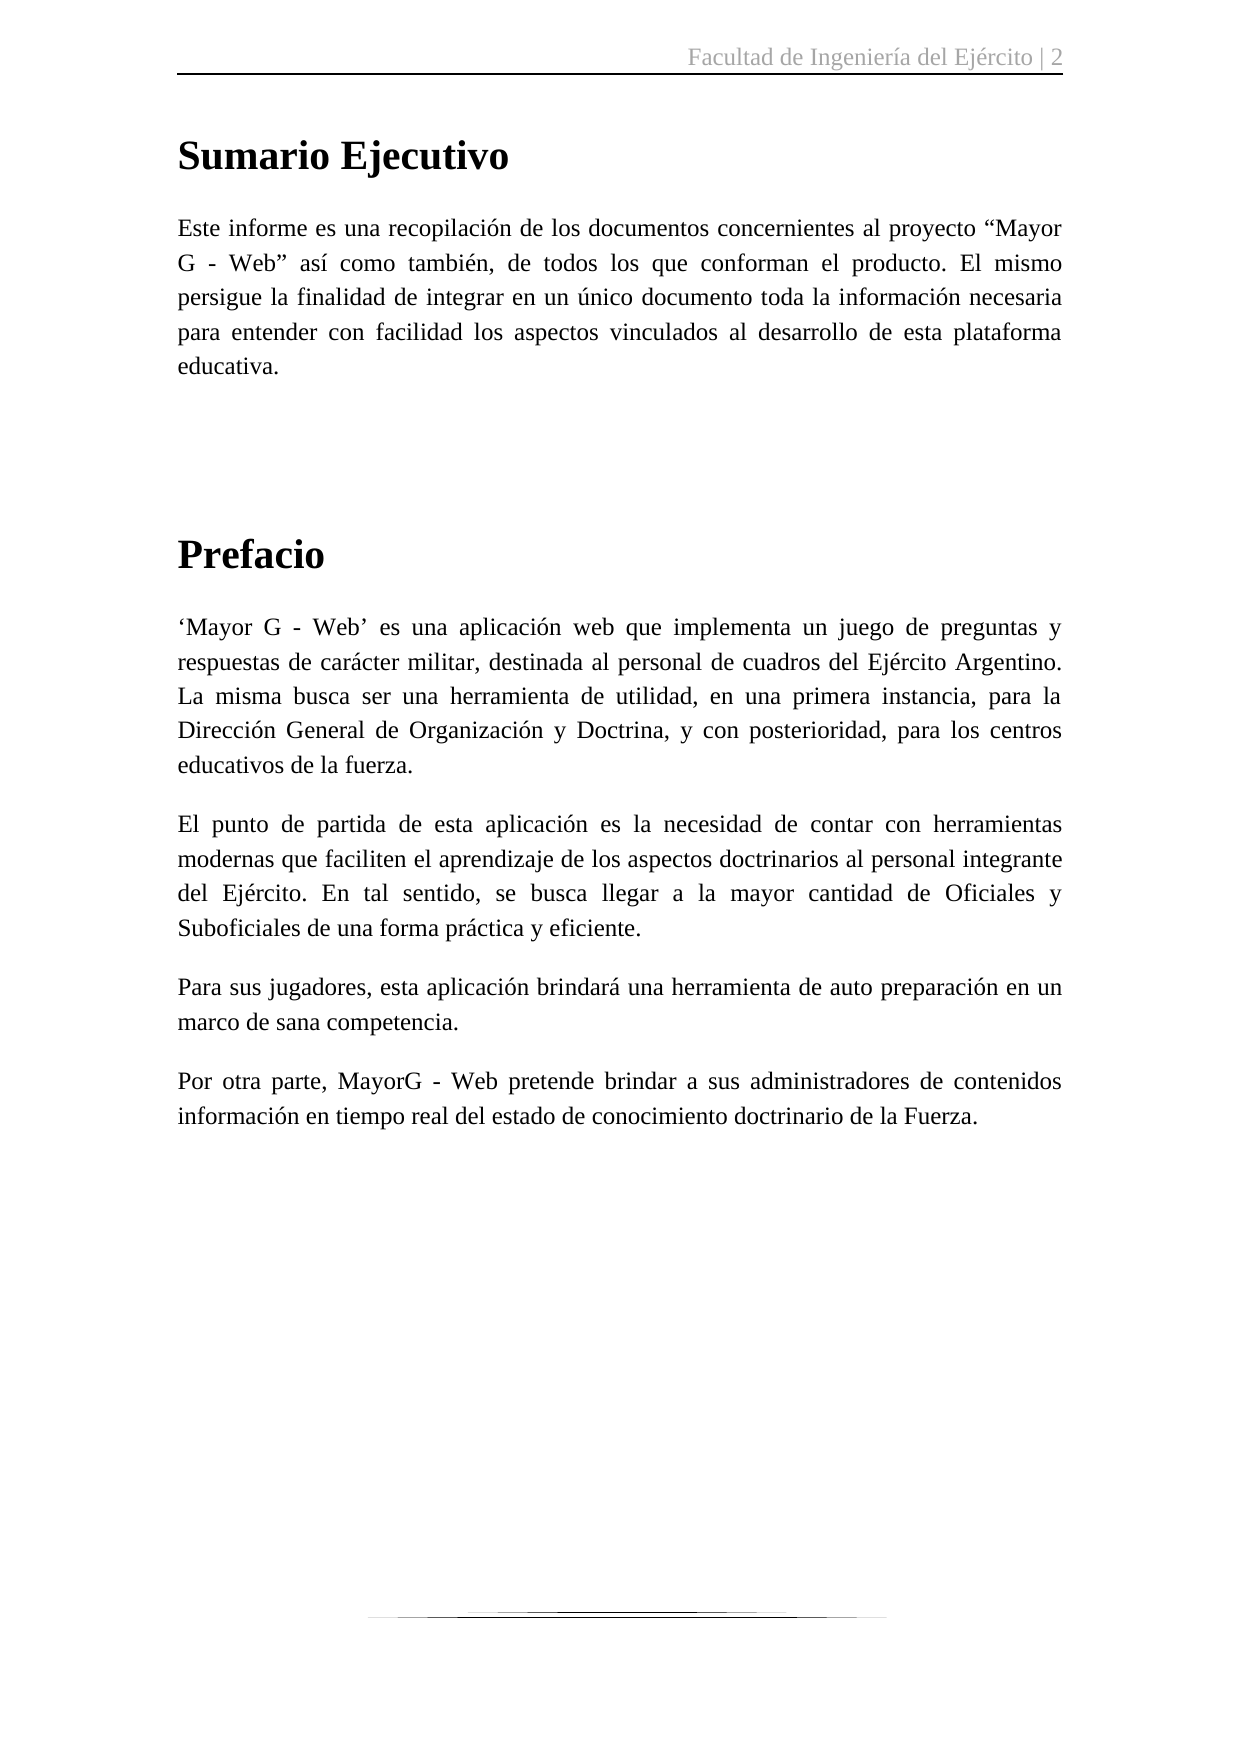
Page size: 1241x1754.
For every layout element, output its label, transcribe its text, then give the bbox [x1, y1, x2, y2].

text Para sus jugadores, esta aplicación brindará una herramienta de auto preparación en un marco de sana competencia. [177, 972, 1063, 1036]
text Por otra parte, MayorG - Web pretende brindar a sus administradores de contenidos información en tiempo real del estado de conocimiento doctrinario de la Fuerza. [177, 1066, 1063, 1129]
text El punto de partida de esta aplicación es la necesidad de contar con herramientas modernas que faciliten el aprendizaje de los aspectos doctrinarios al personal integrante del Ejército. En tal sentido, se busca llegar a la mayor cantidad de Oficiales y Suboficiales de una forma práctica y eficiente. [177, 809, 1063, 942]
text Prefacio [177, 529, 1063, 577]
text ‘Mayor G - Web’ es una aplicación web que implementa un juego de preguntas y respuestas de carácter militar, destinada al personal de cuadros del Ejército Argentino. La misma busca ser una herramienta de utilidad, en una primera instancia, para la Dirección General de Organización y Doctrina, y con posterioridad, para los centros educativos de la fuerza. [177, 612, 1063, 779]
text Este informe es una recopilación de los documentos concernientes al proyecto “Mayor G - Web” así como también, de todos los que conforman el producto. El mismo persigue la finalidad de integrar en un único documento toda la información necesaria para entender con facilidad los aspectos vinculados al desarrollo de esta plataforma educativa. [177, 213, 1063, 380]
text Sumario Ejecutivo [177, 131, 1063, 179]
